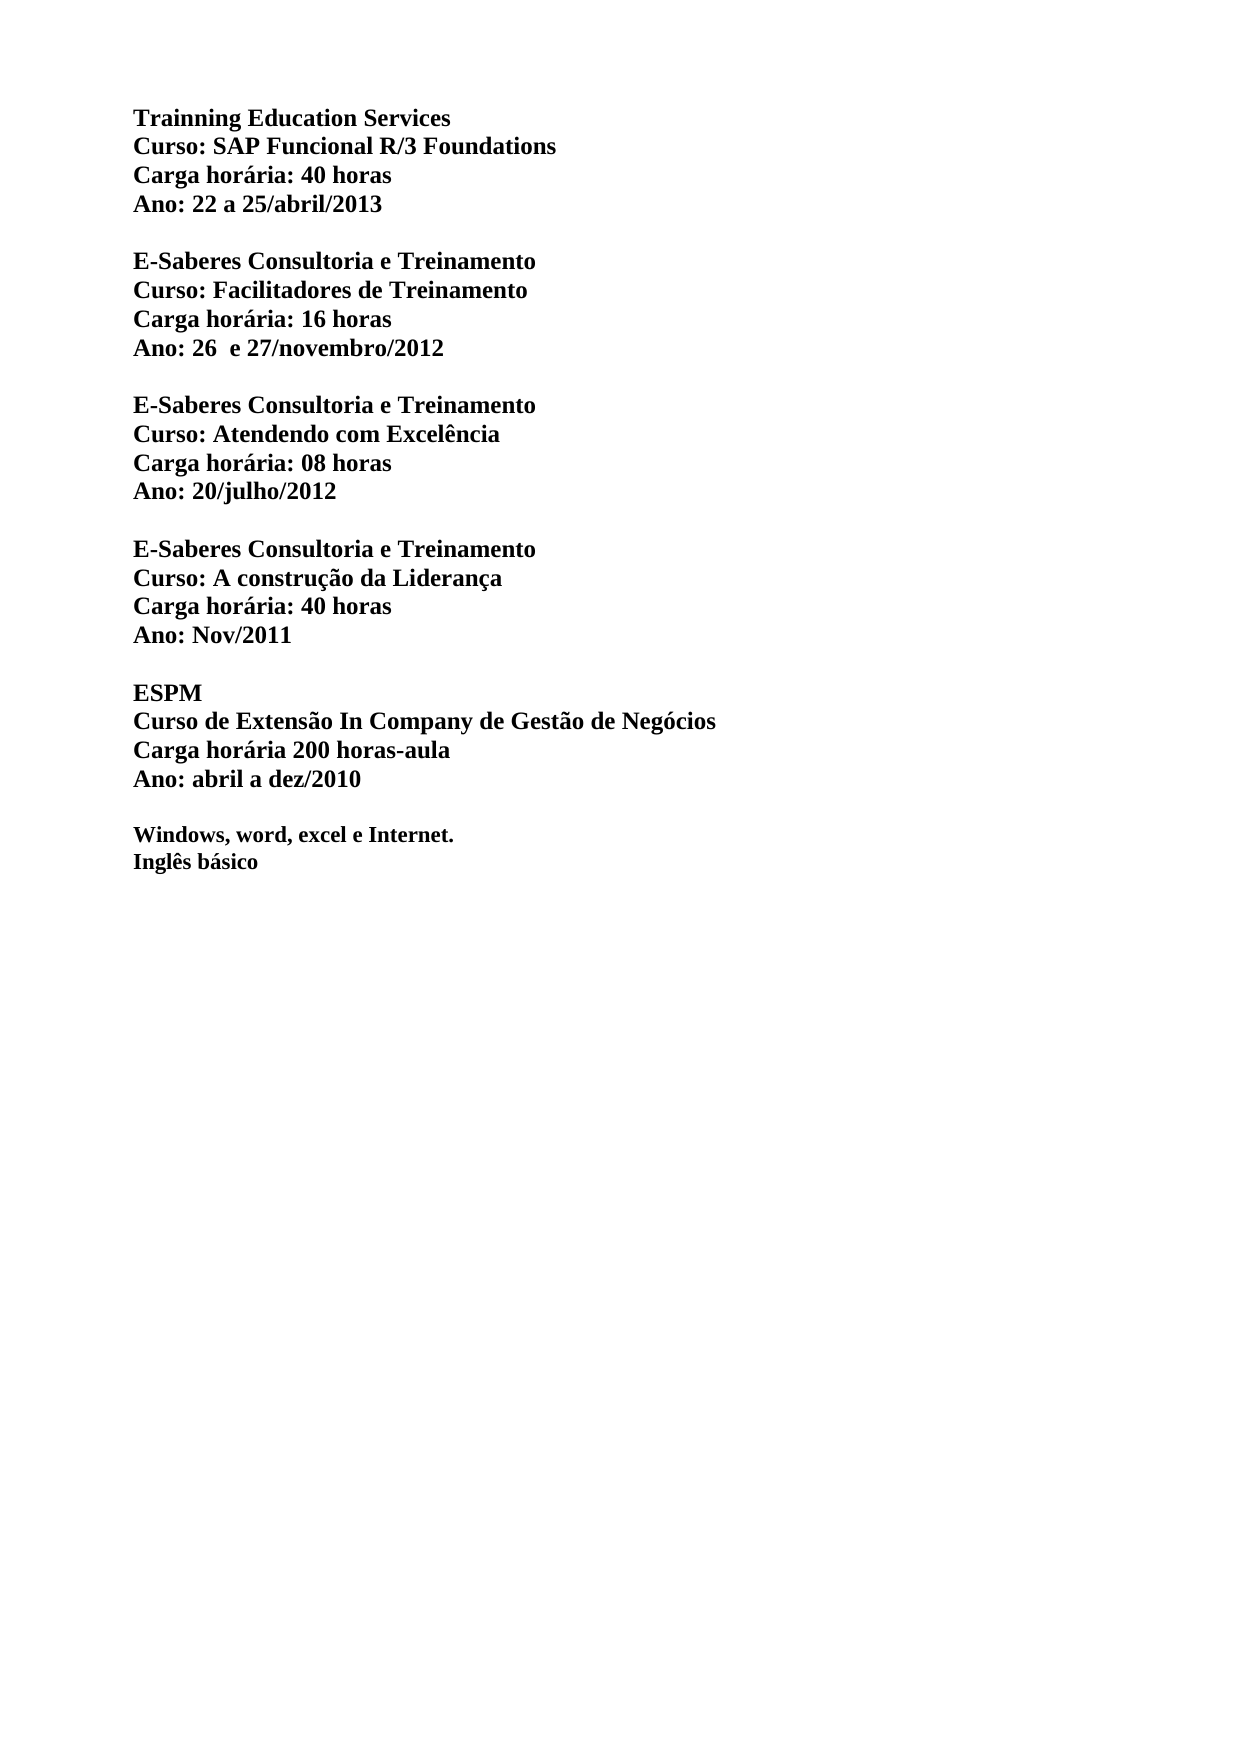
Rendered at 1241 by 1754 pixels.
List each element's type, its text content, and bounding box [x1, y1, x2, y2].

text E-Saberes Consultoria e Treinamento [133, 534, 1137, 563]
text Ano: 22 a 25/abril/2013 [133, 189, 1137, 218]
text Curso: SAP Funcional R/3 Foundations [133, 131, 1137, 160]
text Curso: Atendendo com Excelência [133, 419, 1137, 448]
text Carga horária: 08 horas [133, 448, 1137, 476]
text Carga horária: 40 horas [133, 160, 1137, 189]
text E-Saberes Consultoria e Treinamento [133, 390, 1137, 419]
text Curso de Extensão In Company de Gestão de Negócios [133, 706, 1137, 735]
text Carga horária 200 horas-aula [133, 735, 1137, 764]
text Curso: A construção da Liderança [133, 563, 1137, 591]
text Ano: 26 e 27/novembro/2012 [133, 333, 1137, 361]
text Inglês básico [133, 848, 1137, 874]
text Ano: Nov/2011 [133, 620, 1137, 649]
text ESPM [133, 678, 1137, 706]
text Trainning Education Services [133, 103, 1137, 131]
text Ano: abril a dez/2010 [133, 764, 1137, 793]
text E-Saberes Consultoria e Treinamento [133, 246, 1137, 275]
text Carga horária: 40 horas [133, 591, 1137, 620]
text Curso: Facilitadores de Treinamento [133, 275, 1137, 304]
text Ano: 20/julho/2012 [133, 476, 1137, 505]
text Windows, word, excel e Internet. [133, 821, 1137, 848]
text Carga horária: 16 horas [133, 304, 1137, 333]
